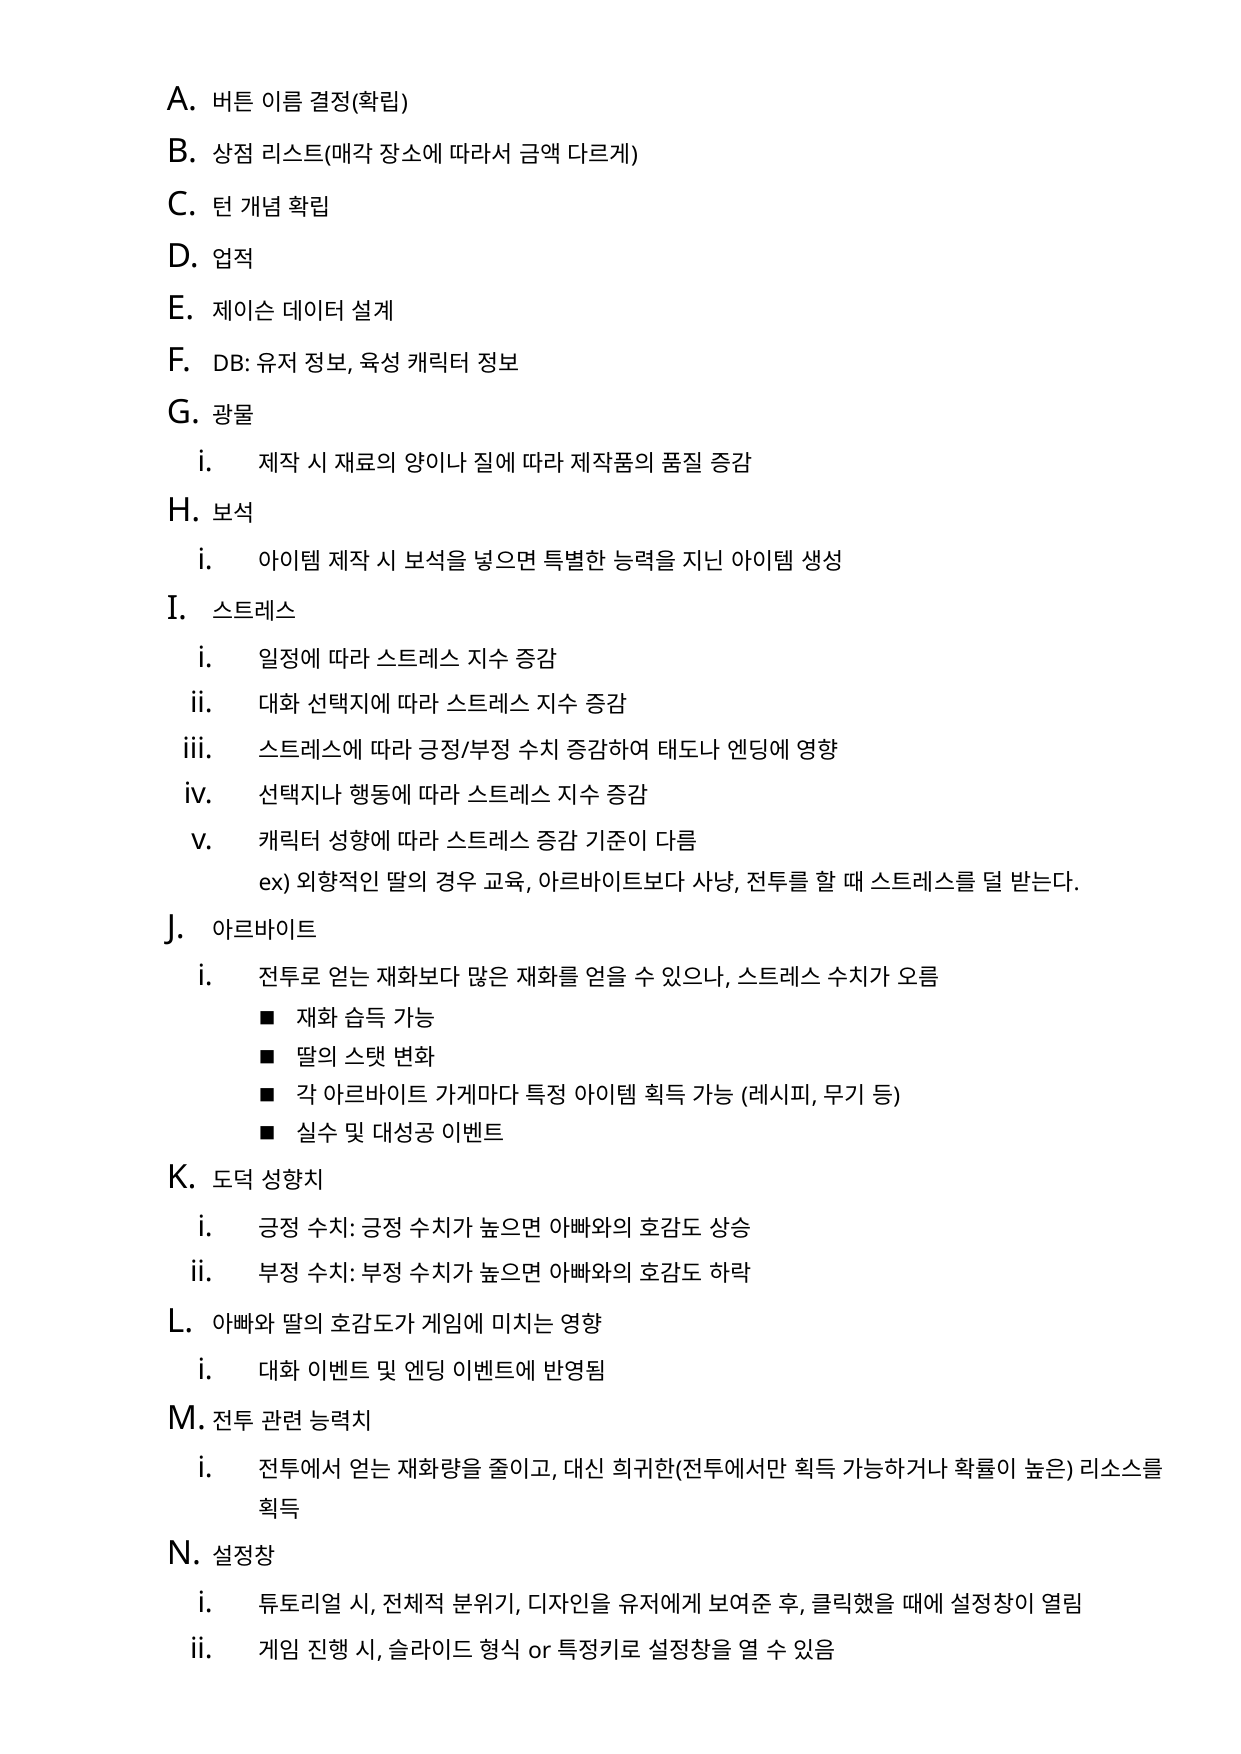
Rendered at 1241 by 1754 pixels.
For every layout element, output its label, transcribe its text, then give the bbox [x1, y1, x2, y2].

list 제이슨 데이터 설계 [167, 284, 1165, 329]
list DB: 유저 정보, 육성 캐릭터 정보 [167, 336, 1165, 381]
list 아이템 제작 시 보석을 넣으면 특별한 능력을 지닌 아이템 생성 [212, 538, 1165, 578]
list 부정 수치: 부정 수치가 높으면 아빠와의 호감도 하락 [212, 1251, 1165, 1290]
list 게임 진행 시, 슬라이드 형식 or 특정키로 설정창을 열 수 있음 [212, 1627, 1165, 1667]
list 튜토리얼 시, 전체적 분위기, 디자인을 유저에게 보여준 후, 클릭했을 때에 설정창이 열림 [212, 1581, 1165, 1621]
list ex) 외향적인 딸의 경우 교육, 아르바이트보다 사냥, 전투를 할 때 스트레스를 덜 받는다. [258, 864, 1165, 897]
list 도덕 성향치 [167, 1153, 1165, 1198]
list 캐릭터 성향에 따라 스트레스 증감 기준이 다름 [212, 818, 1165, 858]
list 대화 이벤트 및 엔딩 이벤트에 반영됨 [212, 1348, 1165, 1388]
list 아빠와 딸의 호감도가 게임에 미치는 영향 [167, 1296, 1165, 1342]
list 스트레스에 따라 긍정/부정 수치 증감하여 태도나 엔딩에 영향 [212, 727, 1165, 767]
list 상점 리스트(매각 장소에 따라서 금액 다르게) [167, 127, 1165, 173]
list 업적 [167, 232, 1165, 277]
list 선택지나 행동에 따라 스트레스 지수 증감 [212, 773, 1165, 812]
list 광물 [167, 388, 1165, 433]
list 아르바이트 [167, 902, 1165, 948]
list 각 아르바이트 가게마다 특정 아이템 획득 가능 (레시피, 무기 등) [258, 1076, 1165, 1110]
list 설정창 [167, 1529, 1165, 1574]
list 전투로 얻는 재화보다 많은 재화를 얻을 수 있으나, 스트레스 수치가 오름 [212, 954, 1165, 994]
list 전투 관련 능력치 [167, 1394, 1165, 1439]
list 턴 개념 확립 [167, 179, 1165, 225]
list 딸의 스탯 변화 [258, 1038, 1165, 1072]
list 일정에 따라 스트레스 지수 증감 [212, 636, 1165, 676]
list 스트레스 [167, 584, 1165, 629]
list 전투에서 얻는 재화량을 줄이고, 대신 희귀한(전투에서만 획득 가능하거나 확률이 높은) 리소스를 획득 [212, 1446, 1165, 1524]
list 대화 선택지에 따라 스트레스 지수 증감 [212, 682, 1165, 721]
list 제작 시 재료의 양이나 질에 따라 제작품의 품질 증감 [212, 440, 1165, 480]
list 실수 및 대성공 이벤트 [258, 1115, 1165, 1148]
list 긍정 수치: 긍정 수치가 높으면 아빠와의 호감도 상승 [212, 1205, 1165, 1245]
list 재화 습득 가능 [258, 1000, 1165, 1033]
list 버튼 이름 결정(확립) [167, 75, 1165, 120]
list 보석 [167, 486, 1165, 531]
